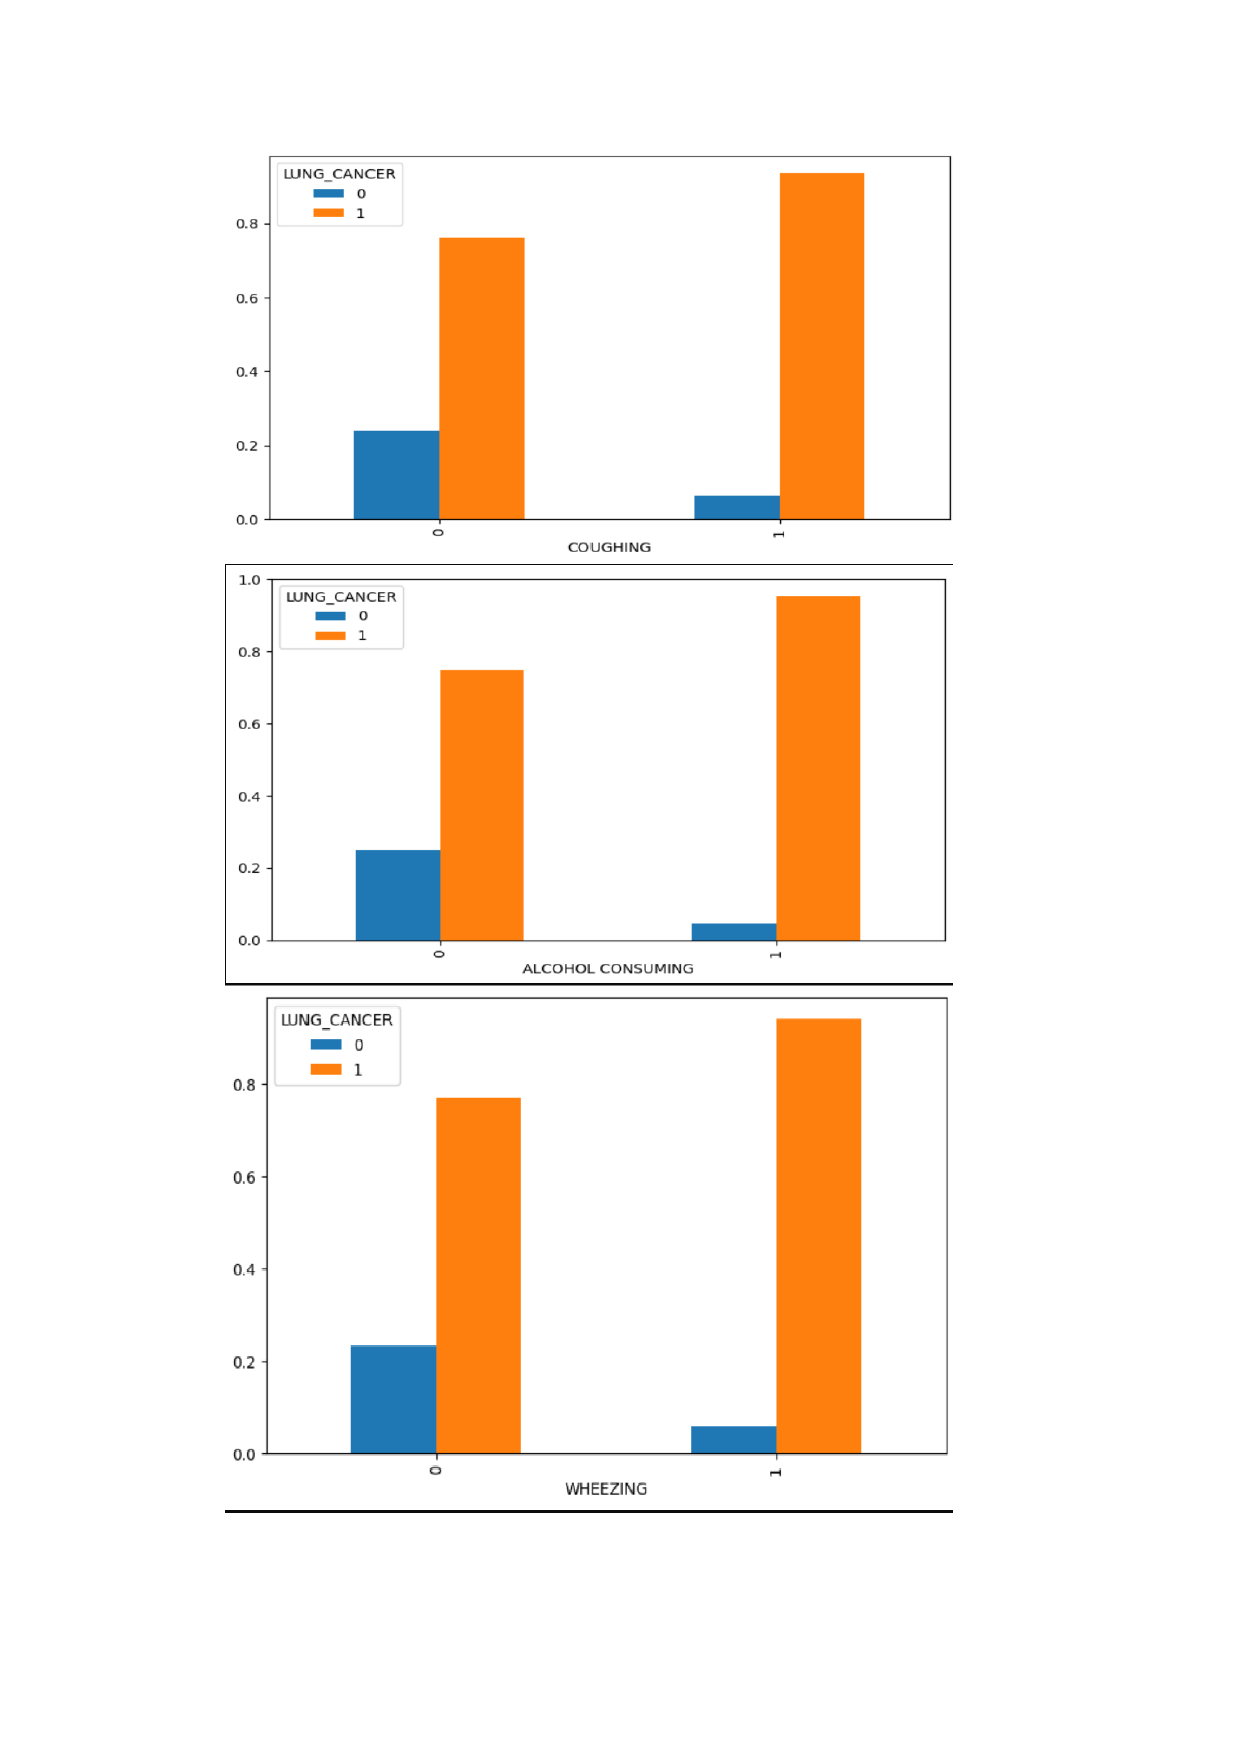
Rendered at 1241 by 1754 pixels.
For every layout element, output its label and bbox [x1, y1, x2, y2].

picture [225, 147, 953, 1513]
